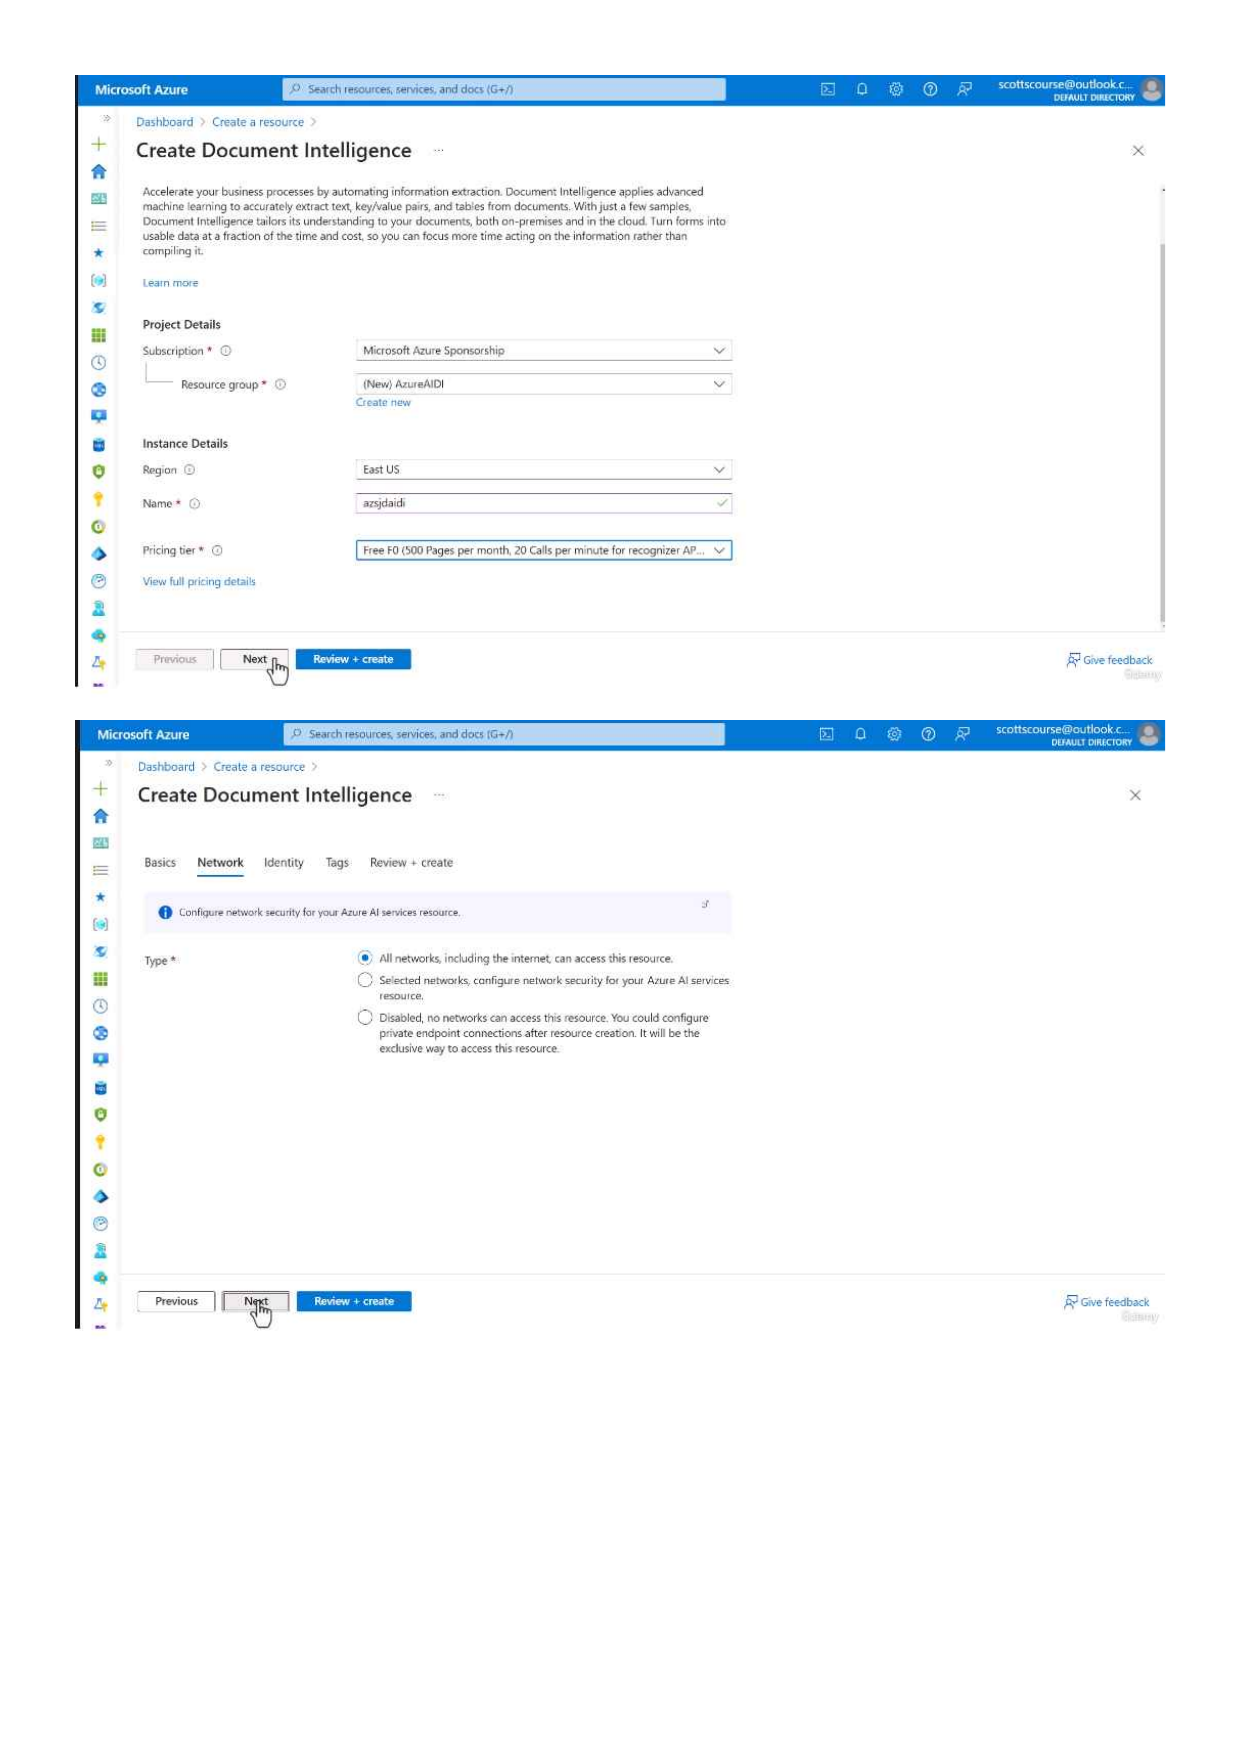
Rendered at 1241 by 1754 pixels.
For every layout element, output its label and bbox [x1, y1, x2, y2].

picture [75, 75, 1166, 699]
picture [75, 720, 1166, 1346]
